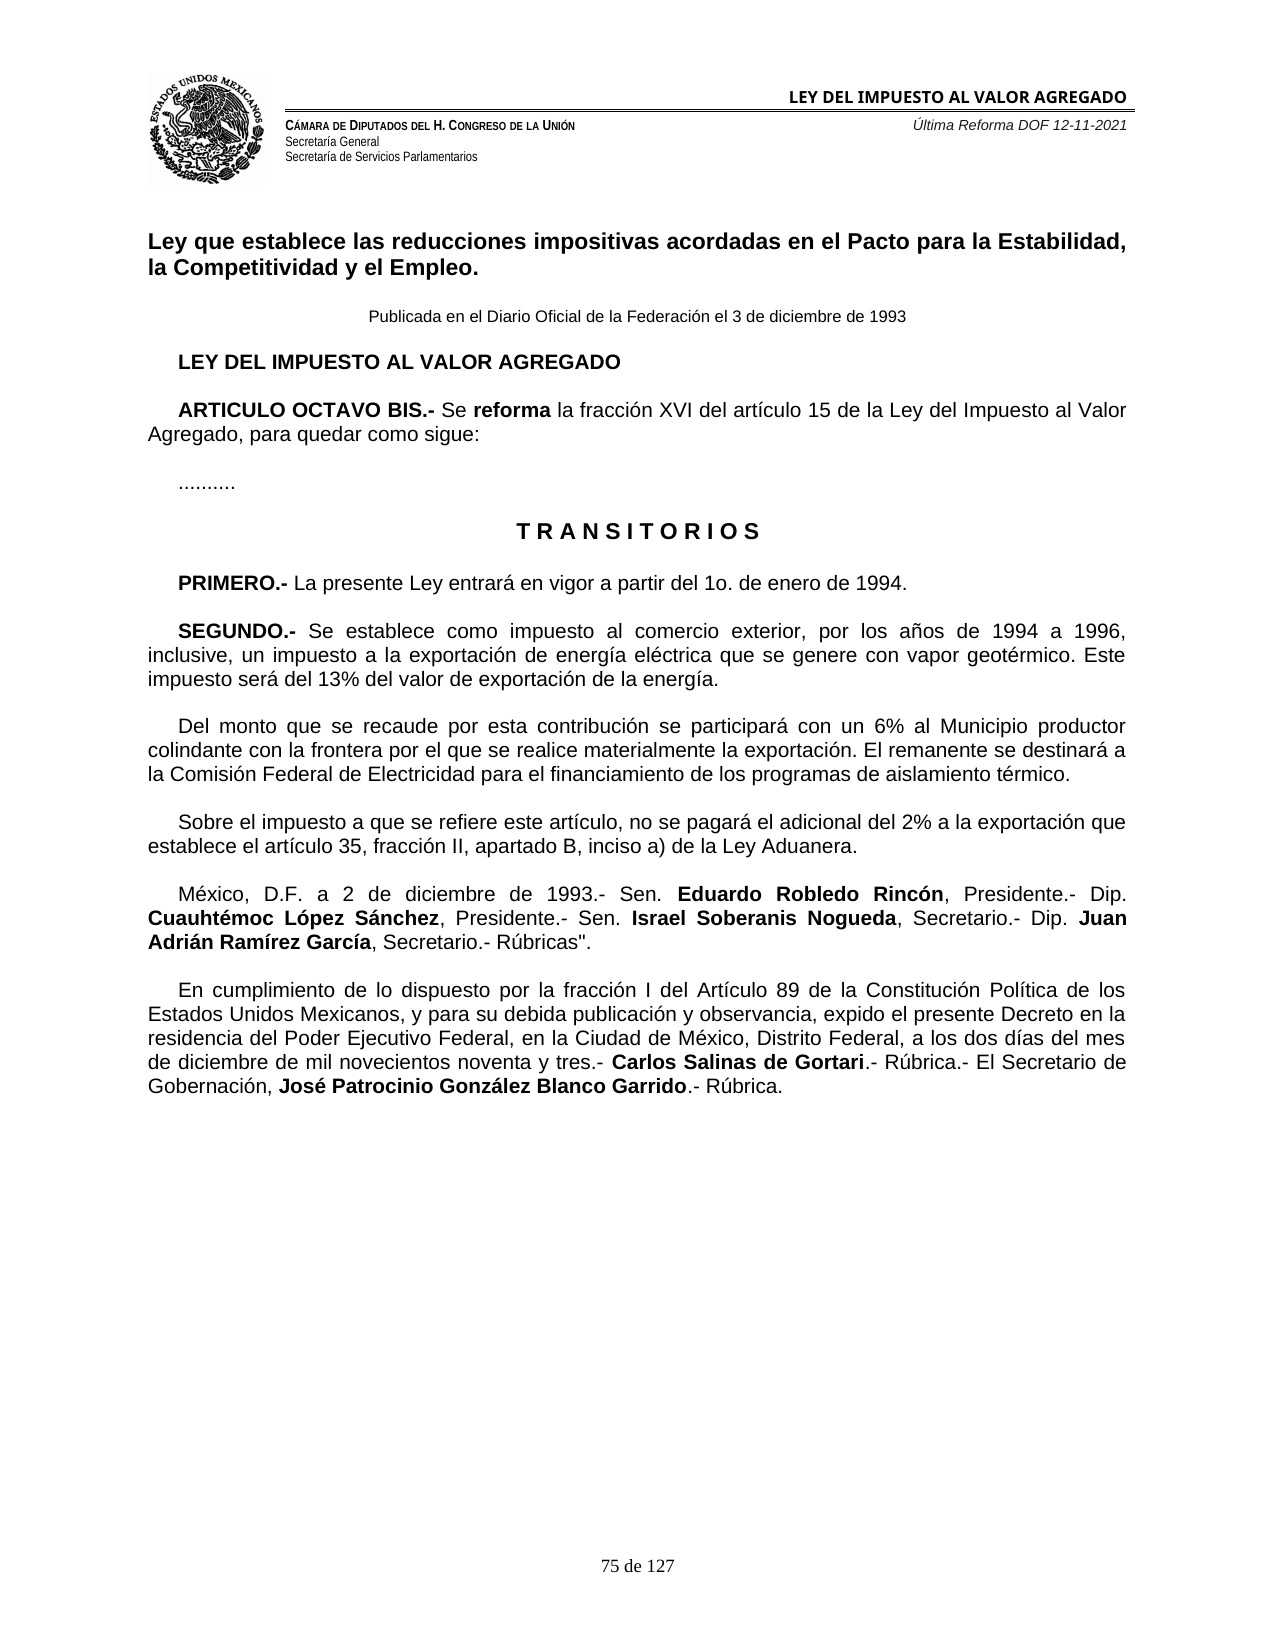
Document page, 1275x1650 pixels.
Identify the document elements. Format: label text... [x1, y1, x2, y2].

text ARTICULO OCTAVO BIS.- Se reforma la fracción XVI del artículo 15 de la Ley del Impuesto al Valor Agregado, para quedar como sigue: [148, 398, 1127, 446]
text Sobre el impuesto a que se refiere este artículo, no se pagará el adicional del 2% a la exportación que establece el artículo 35, fracción II, apartado B, inciso a) de la Ley Aduanera. [148, 810, 1127, 858]
text Del monto que se recaude por esta contribución se participará con un 6% al Municipio productor colindante con la frontera por el que se realice materialmente la exportación. El remanente se destinará a la Comisión Federal de Electricidad para el financiamiento de los programas de aislamiento térmico. [148, 714, 1127, 786]
text .......... [148, 470, 1127, 494]
text PRIMERO.- La presente Ley entrará en vigor a partir del 1o. de enero de 1994. [148, 571, 1127, 594]
text Publicada en el Diario Oficial de la Federación el 3 de diciembre de 1993 [148, 307, 1127, 326]
text Ley que establece las reducciones impositivas acordadas en el Pacto para la Estabilidad, la Competitividad y el Empleo. [148, 228, 1127, 281]
text T R A N S I T O R I O S [148, 518, 1127, 544]
text En cumplimiento de lo dispuesto por la fracción I del Artículo 89 de la Constitución Política de los Estados Unidos Mexicanos, y para su debida publicación y observancia, expido el presente Decreto en la residencia del Poder Ejecutivo Federal, en la Ciudad de México, Distrito Federal, a los dos días del mes de diciembre de mil novecientos noventa y tres.- Carlos Salinas de Gortari.- Rúbrica.- El Secretario de Gobernación, José Patrocinio González Blanco Garrido.- Rúbrica. [148, 978, 1127, 1098]
text LEY DEL IMPUESTO AL VALOR AGREGADO [148, 350, 1127, 374]
text SEGUNDO.- Se establece como impuesto al comercio exterior, por los años de 1994 a 1996, inclusive, un impuesto a la exportación de energía eléctrica que se genere con vapor geotérmico. Este impuesto será del 13% del valor de exportación de la energía. [148, 618, 1127, 690]
text México, D.F. a 2 de diciembre de 1993.- Sen. Eduardo Robledo Rincón, Presidente.- Dip. Cuauhtémoc López Sánchez, Presidente.- Sen. Israel Soberanis Nogueda, Secretario.- Dip. Juan Adrián Ramírez García, Secretario.- Rúbricas". [148, 882, 1127, 954]
